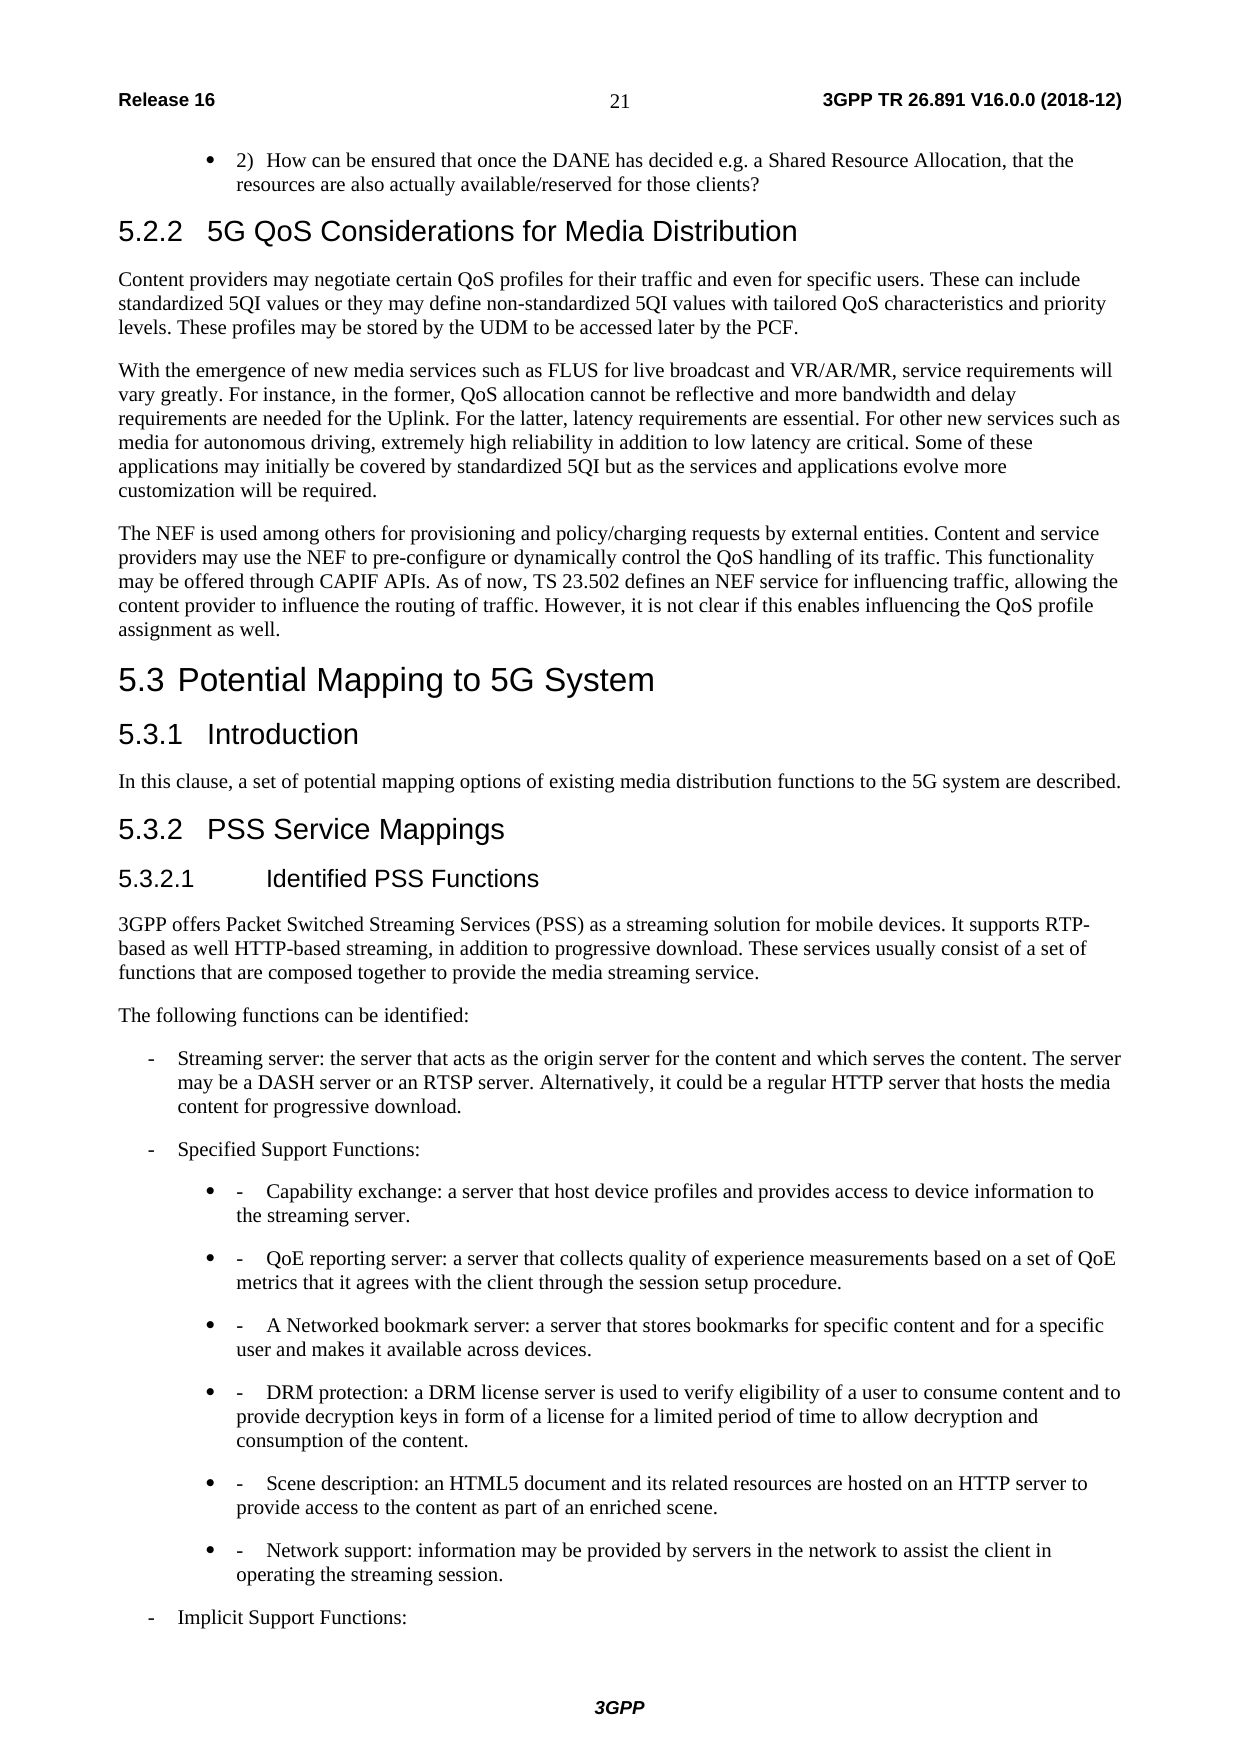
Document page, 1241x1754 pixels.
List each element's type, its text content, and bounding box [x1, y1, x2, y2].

text 3GPP offers Packet Switched Streaming Services (PSS) as a streaming solution for mobile devices. It supports RTP-based as well HTTP-based streaming, in addition to progressive download. These services usually consist of a set of functions that are composed together to provide the media streaming service. [118, 912, 1122, 984]
text - Network support: information may be provided by servers in the network to assist the client in operating the streaming session. [207, 1538, 1122, 1586]
text - Capability exchange: a server that host device profiles and provides access to device information to the streaming server. [207, 1179, 1122, 1227]
subtitle 5.2.2 5G QoS Considerations for Media Distribution [118, 214, 1122, 248]
subtitle 5.3.1 Introduction [118, 717, 1122, 751]
text In this clause, a set of potential mapping options of existing media distribution functions to the 5G system are described. [118, 769, 1122, 793]
text - Implicit Support Functions: [148, 1605, 1122, 1629]
text - DRM protection: a DRM license server is used to verify eligibility of a user to consume content and to provide decryption keys in form of a license for a limited period of time to allow decryption and consumption of the content. [207, 1380, 1122, 1452]
text - Scene description: an HTML5 document and its related resources are hosted on an HTTP server to provide access to the content as part of an enriched scene. [207, 1471, 1122, 1519]
text The following functions can be identified: [118, 1003, 1122, 1027]
text 2) How can be ensured that once the DANE has decided e.g. a Shared Resource Allocation, that the resources are also actually available/reserved for those clients? [207, 147, 1122, 196]
subtitle 5.3.2 PSS Service Mappings [118, 812, 1122, 846]
text - Streaming server: the server that acts as the origin server for the content and which serves the content. The server may be a DASH server or an RTSP server. Alternatively, it could be a regular HTTP server that hosts the media content for progressive download. [148, 1046, 1122, 1118]
text - Specified Support Functions: [148, 1137, 1122, 1161]
subtitle 5.3 Potential Mapping to 5G System [118, 660, 1122, 698]
text With the emergence of new media services such as FLUS for live broadcast and VR/AR/MR, service requirements will vary greatly. For instance, in the former, QoS allocation cannot be reflective and more bandwidth and delay requirements are needed for the Uplink. For the latter, latency requirements are essential. For other new services such as media for autonomous driving, extremely high reliability in addition to low latency are critical. Some of these applications may initially be covered by standardized 5QI but as the services and applications evolve more customization will be required. [118, 358, 1122, 502]
text - QoE reporting server: a server that collects quality of experience measurements based on a set of QoE metrics that it agrees with the client through the session setup procedure. [207, 1246, 1122, 1294]
subtitle 5.3.2.1 Identified PSS Functions [118, 864, 1122, 893]
text - A Networked bookmark server: a server that stores bookmarks for specific content and for a specific user and makes it available across devices. [207, 1313, 1122, 1361]
text The NEF is used among others for provisioning and policy/charging requests by external entities. Content and service providers may use the NEF to pre-configure or dynamically control the QoS handling of its traffic. This functionality may be offered through CAPIF APIs. As of now, TS 23.502 defines an NEF service for influencing traffic, allowing the content provider to influence the routing of traffic. However, it is not clear if this enables influencing the QoS profile assignment as well. [118, 521, 1122, 641]
text Content providers may negotiate certain QoS profiles for their traffic and even for specific users. These can include standardized 5QI values or they may define non-standardized 5QI values with tailored QoS characteristics and priority levels. These profiles may be stored by the UDM to be accessed later by the PCF. [118, 267, 1122, 339]
